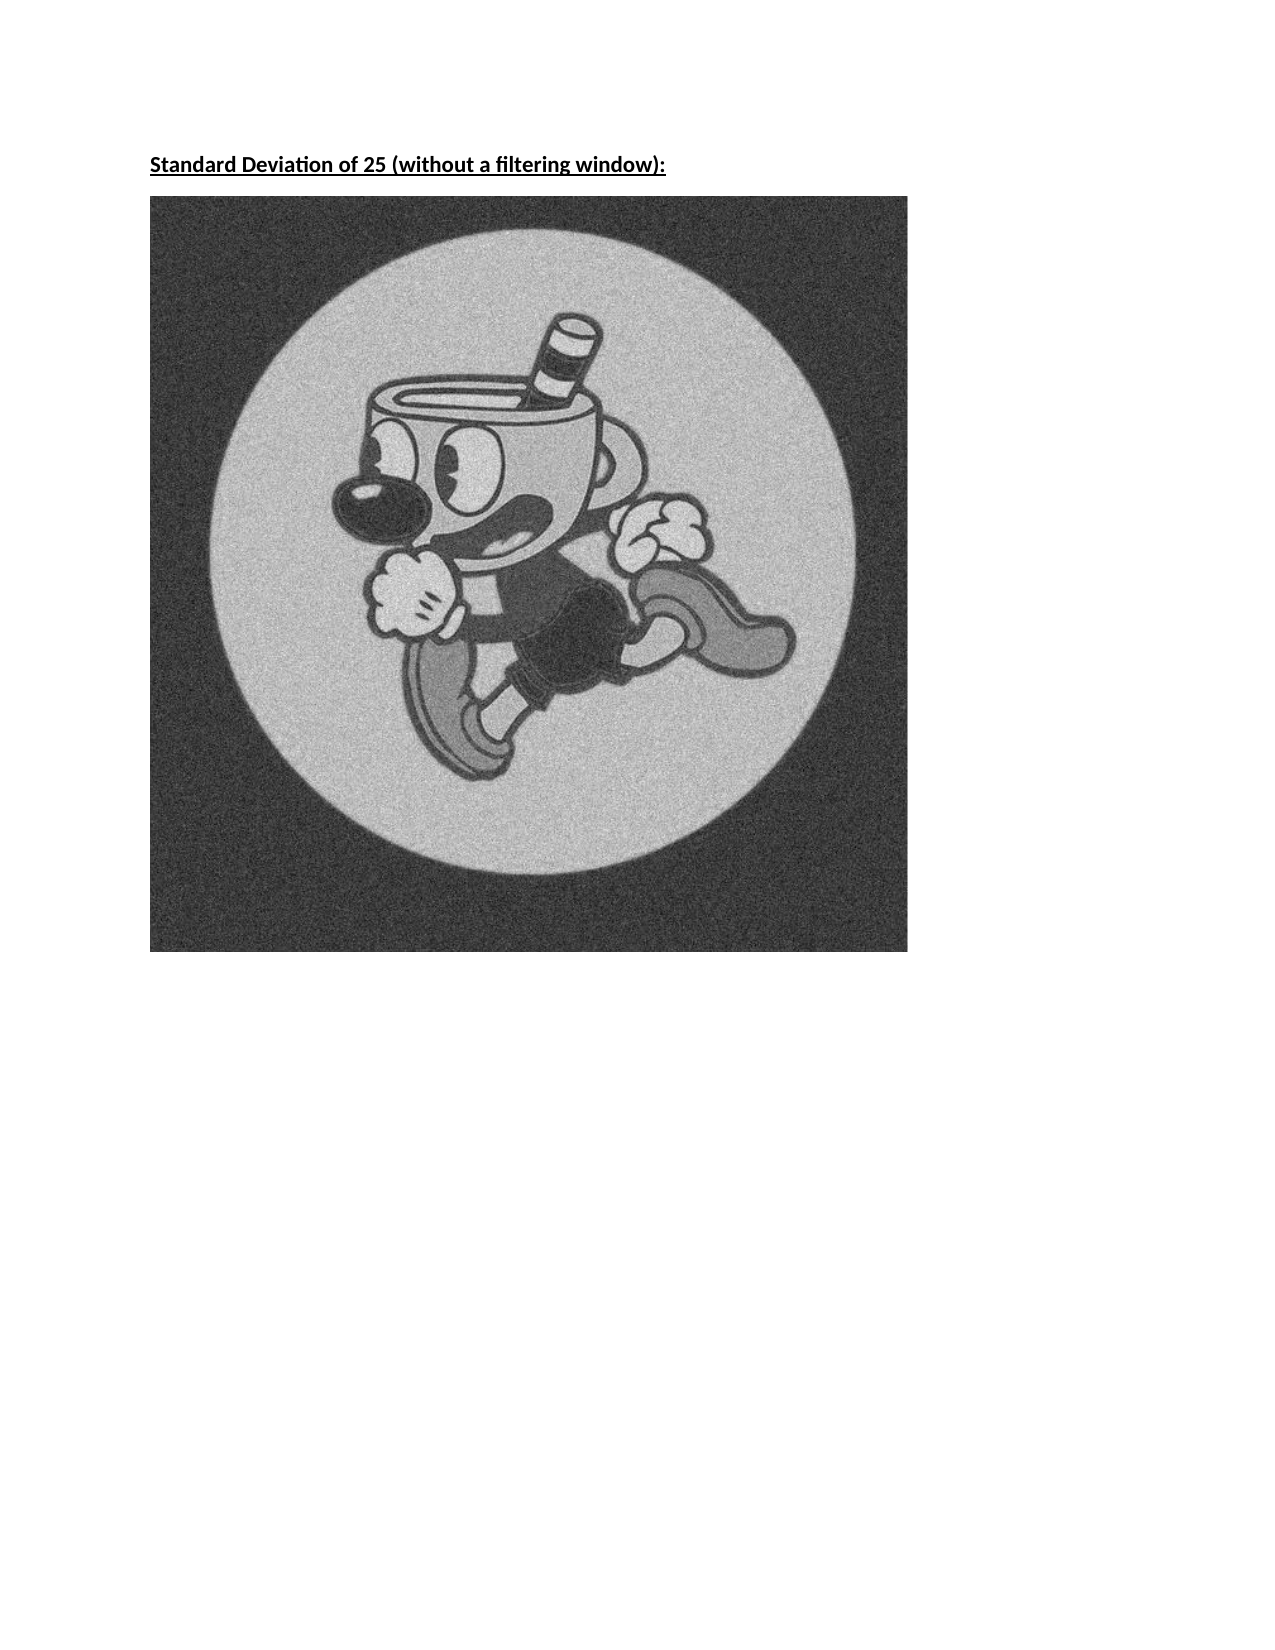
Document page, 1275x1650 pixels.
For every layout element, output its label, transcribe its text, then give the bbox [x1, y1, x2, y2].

picture [150, 196, 908, 952]
text Standard Deviation of 25 (without a filtering window): [150, 150, 1125, 178]
